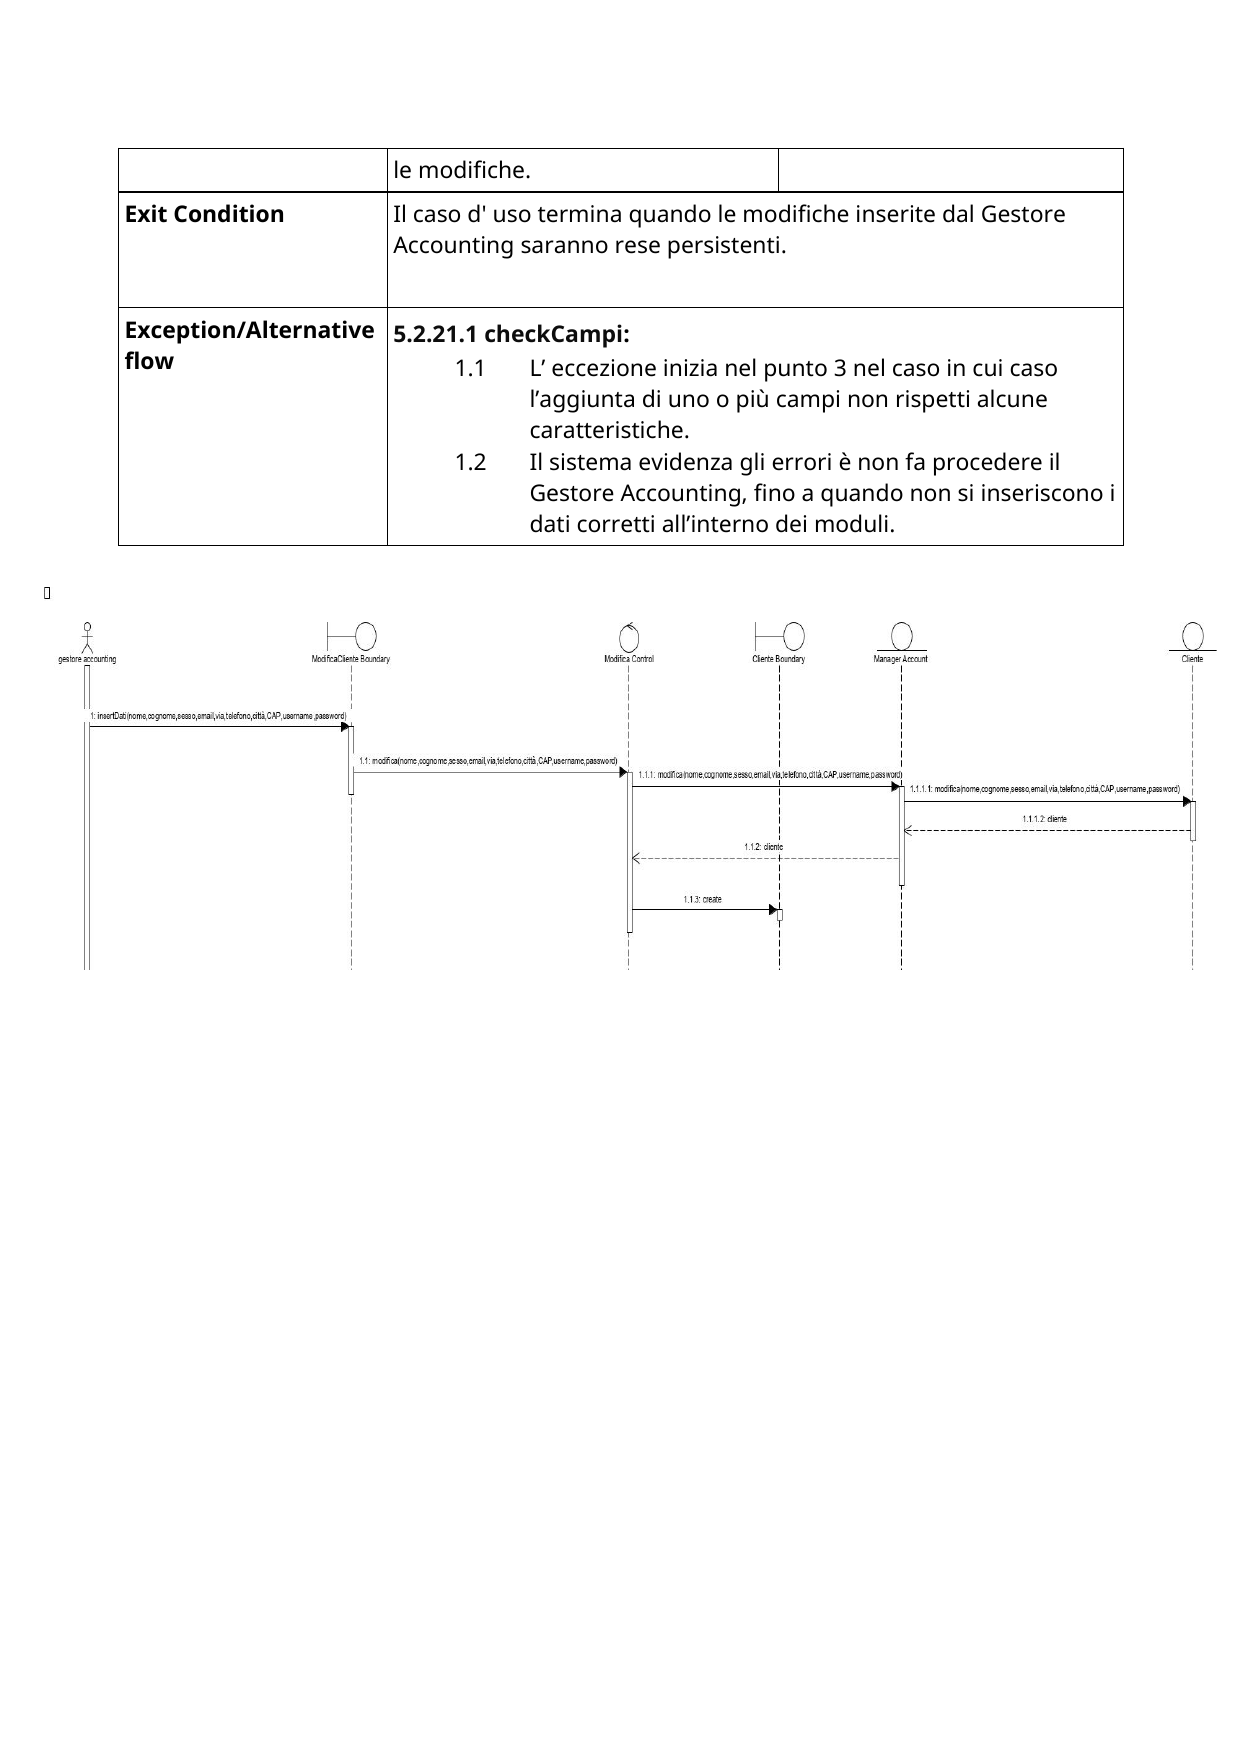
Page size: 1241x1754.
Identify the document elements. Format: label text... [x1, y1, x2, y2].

table_cell [119, 149, 387, 191]
picture [44, 587, 1217, 970]
table_cell Exit Condition [119, 193, 387, 307]
table_cell Il caso d' uso termina quando le modifiche inserite dal Gestore Accounting saranno rese persistenti. [388, 193, 1123, 307]
table_cell Exception/Alternative flow [119, 308, 387, 545]
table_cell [388, 149, 778, 191]
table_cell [779, 149, 1123, 191]
table_cell 5.2.21.1 checkCampi: L’ eccezione inizia nel punto 3 nel caso in cui caso l’aggiunta di uno o più campi non rispetti alcune caratteristiche. Il sistema evidenza gli errori è non fa procedere il Gestore Accounting, fino a quando non si inseriscono i dati corretti all’interno dei moduli. [388, 308, 1123, 545]
